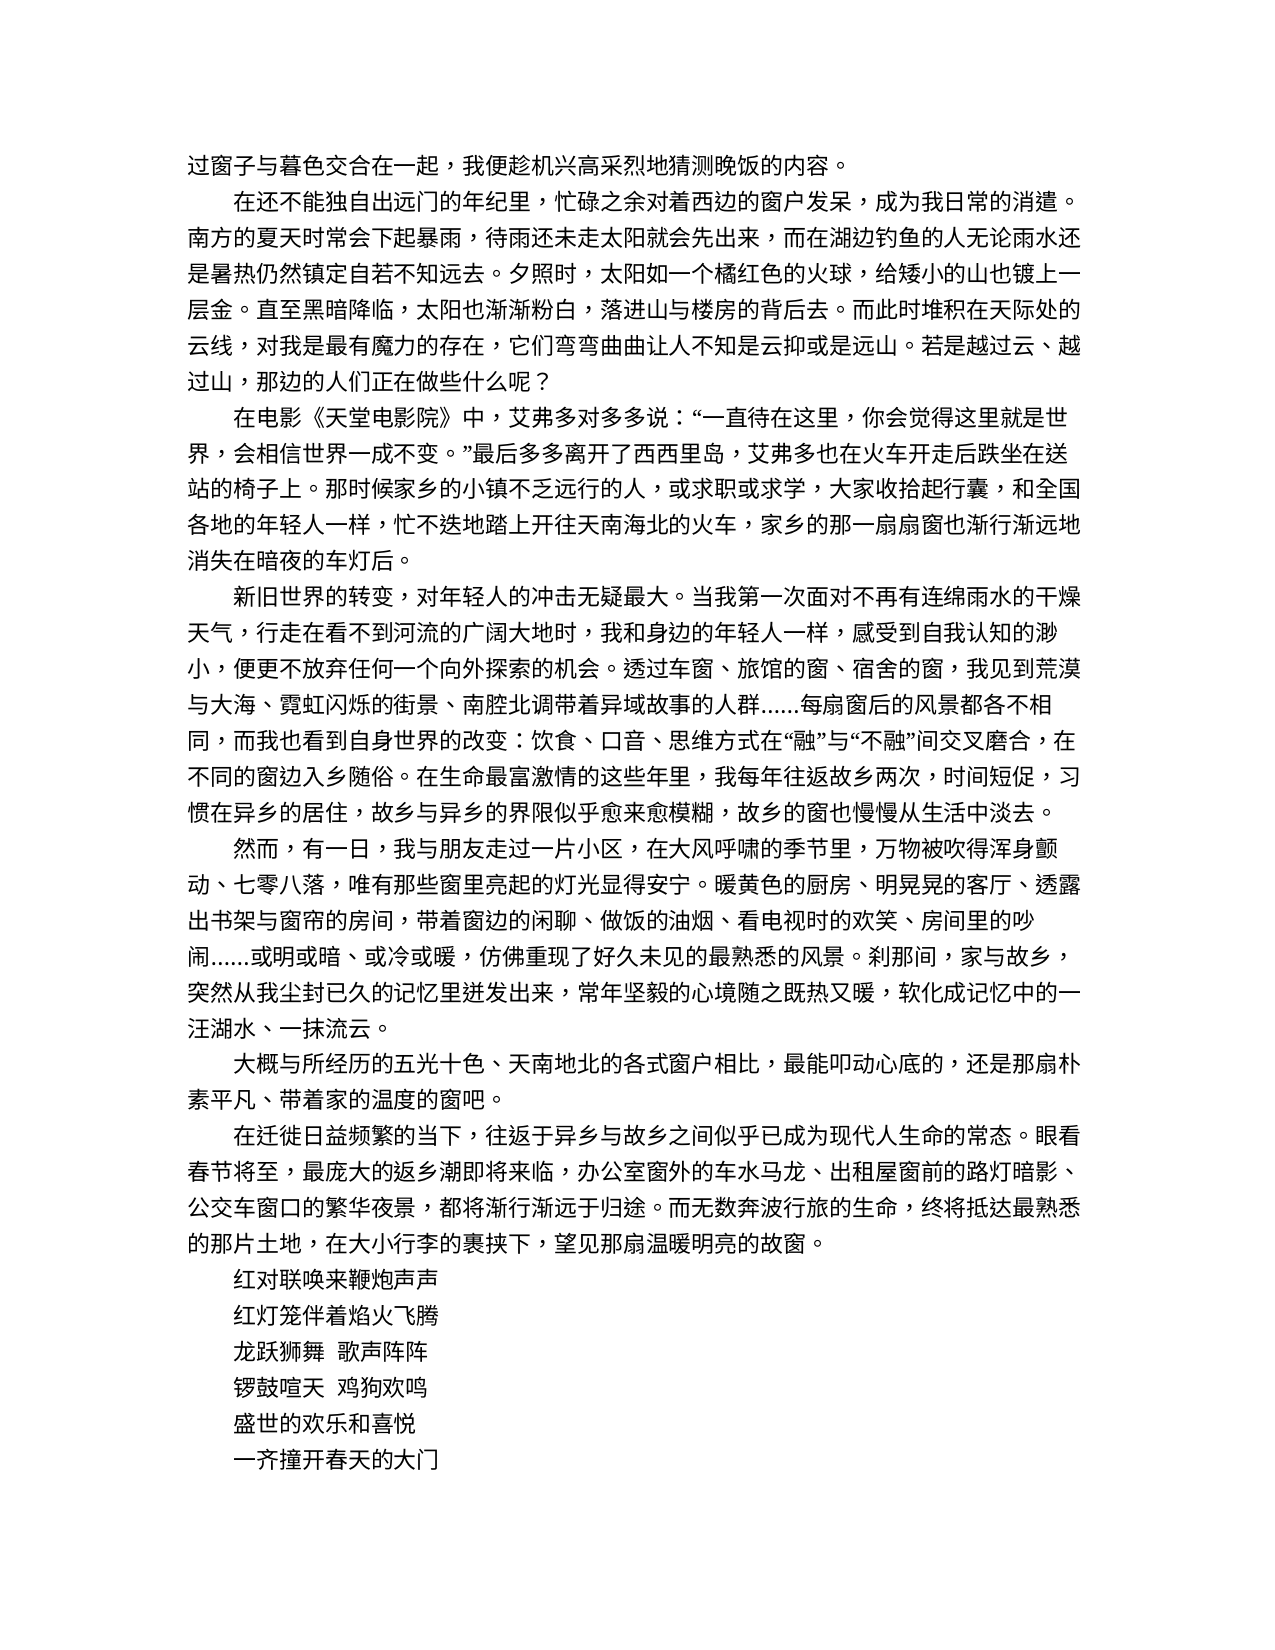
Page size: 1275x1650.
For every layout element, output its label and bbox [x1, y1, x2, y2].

text [187, 150, 1087, 1475]
